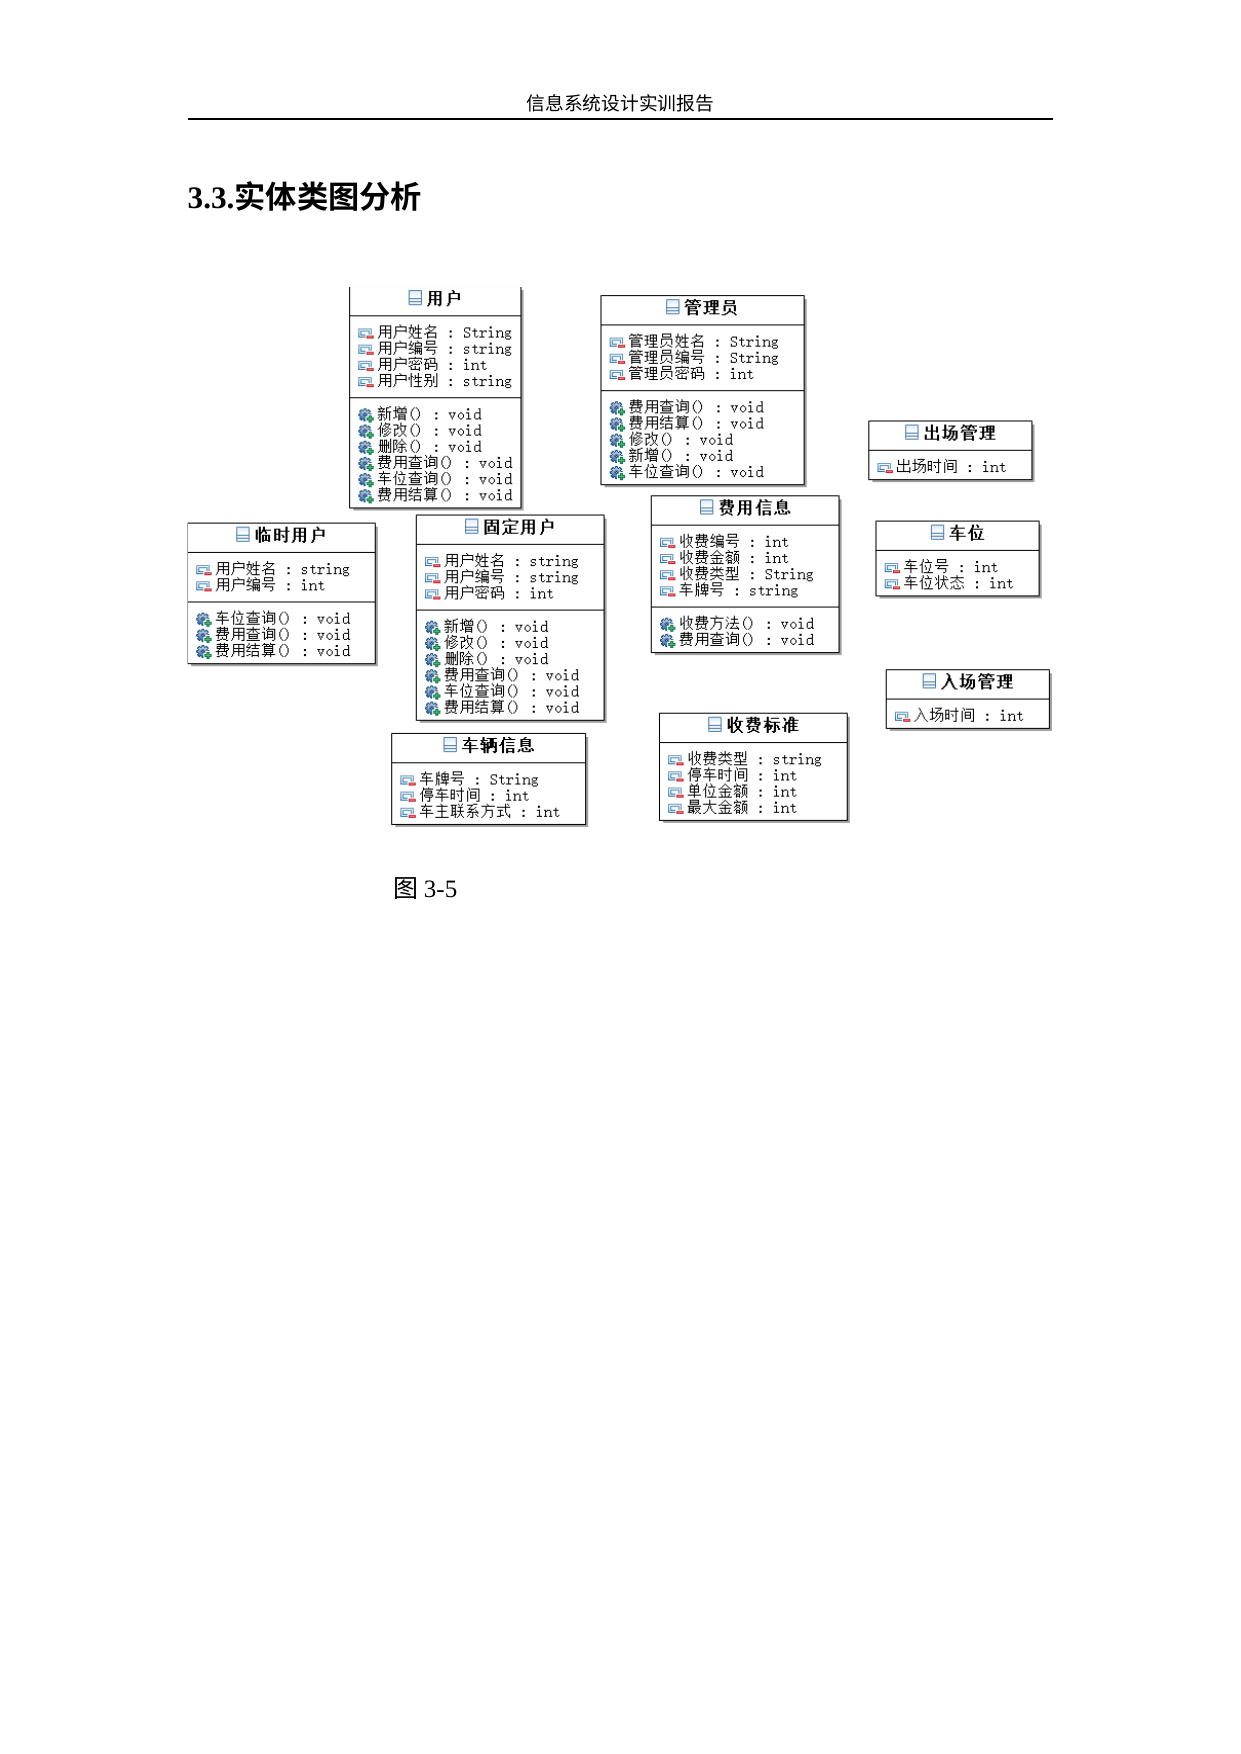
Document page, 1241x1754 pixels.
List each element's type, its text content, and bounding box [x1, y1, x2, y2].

subtitle 3.3.实体类图分析 [187, 162, 1053, 227]
picture [187, 287, 1053, 828]
text 图3-5 [187, 854, 1053, 919]
